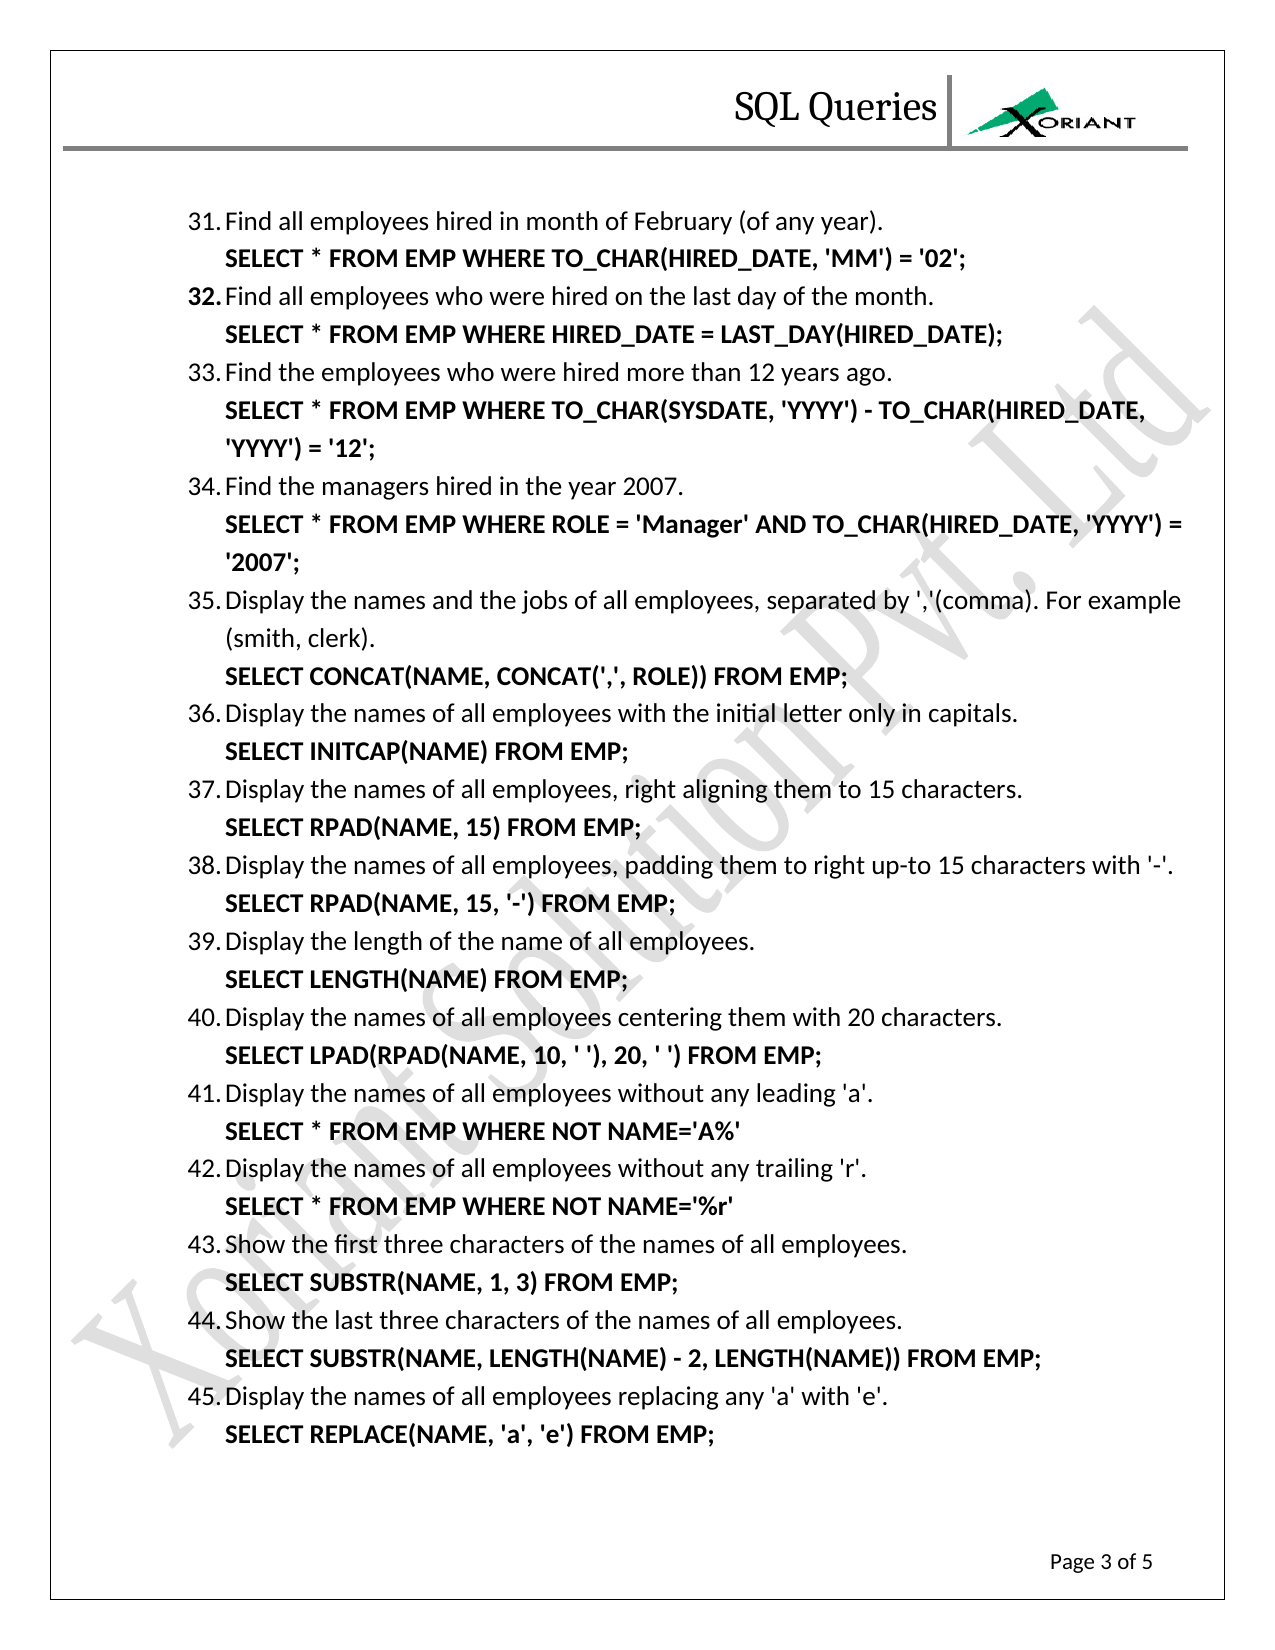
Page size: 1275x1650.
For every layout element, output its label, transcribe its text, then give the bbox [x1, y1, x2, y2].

list Show the first three characters of the names of all employees. SELECT SUBSTR(NAME, 1, 3) FROM EMP; [187, 1227, 1200, 1298]
list Display the names of all employees replacing any 'a' with 'e'. SELECT REPLACE(NAME, 'a', 'e') FROM EMP; [187, 1379, 1200, 1450]
picture [961, 82, 1154, 139]
list Display the length of the name of all employees. SELECT LENGTH(NAME) FROM EMP; [187, 924, 1200, 995]
list Display the names of all employees, right aligning them to 15 characters. SELECT RPAD(NAME, 15) FROM EMP; [187, 772, 1200, 843]
list Find all employees who were hired on the last day of the month. SELECT * FROM EMP WHERE HIRED_DATE = LAST_DAY(HIRED_DATE); [187, 279, 1200, 350]
list Find the employees who were hired more than 12 years ago. SELECT * FROM EMP WHERE TO_CHAR(SYSDATE, 'YYYY') - TO_CHAR(HIRED_DATE, 'YYYY') = '12'; [187, 355, 1200, 464]
list Display the names of all employees, padding them to right up-to 15 characters with '-'. SELECT RPAD(NAME, 15, '-') FROM EMP; [187, 848, 1200, 919]
list Display the names of all employees with the initial letter only in capitals. SELECT INITCAP(NAME) FROM EMP; [187, 697, 1200, 767]
list Display the names of all employees without any leading 'a'. SELECT * FROM EMP WHERE NOT NAME='A%' [187, 1076, 1200, 1147]
list Display the names of all employees centering them with 20 characters. SELECT LPAD(RPAD(NAME, 10, ' '), 20, ' ') FROM EMP; [187, 1000, 1200, 1071]
list Display the names of all employees without any trailing 'r'. SELECT * FROM EMP WHERE NOT NAME='%r' [187, 1152, 1200, 1222]
list Show the last three characters of the names of all employees. SELECT SUBSTR(NAME, LENGTH(NAME) - 2, LENGTH(NAME)) FROM EMP; [187, 1303, 1200, 1374]
list Display the names and the jobs of all employees, separated by ','(comma). For example (smith, clerk). SELECT CONCAT(NAME, CONCAT(',', ROLE)) FROM EMP; [187, 583, 1200, 692]
list Find the managers hired in the year 2007. SELECT * FROM EMP WHERE ROLE = 'Manager' AND TO_CHAR(HIRED_DATE, 'YYYY') = '2007'; [187, 469, 1200, 578]
list Find all employees hired in month of February (of any year). SELECT * FROM EMP WHERE TO_CHAR(HIRED_DATE, 'MM') = '02'; [187, 204, 1200, 274]
